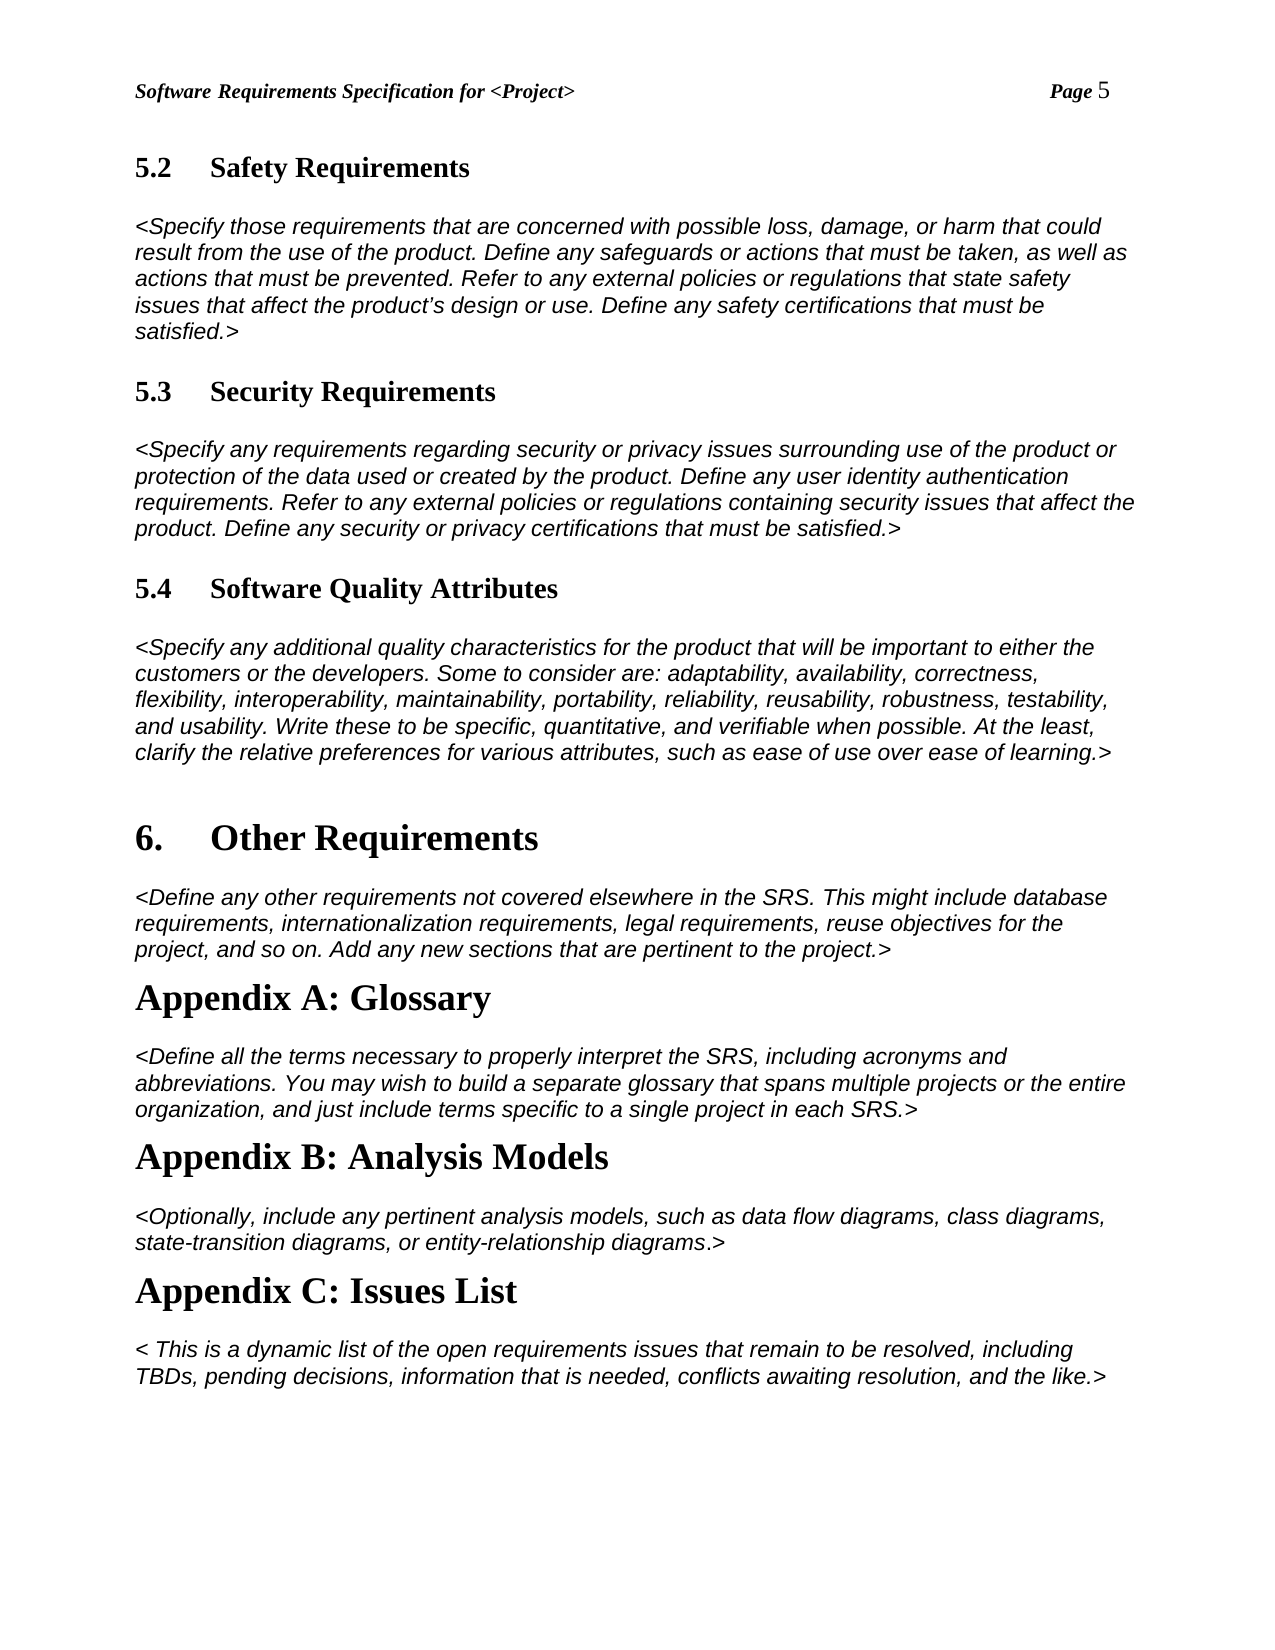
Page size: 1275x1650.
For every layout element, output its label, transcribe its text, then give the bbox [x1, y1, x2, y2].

subtitle Security Requirements [135, 374, 1140, 407]
subtitle Other Requirements [135, 815, 1140, 858]
text <Specify those requirements that are concerned with possible loss, damage, or harm that could result from the use of the product. Define any safeguards or actions that must be taken, as well as actions that must be prevented. Refer to any external policies or regulations that state safety issues that affect the product’s design or use. Define any safety certifications that must be satisfied.> [135, 213, 1140, 344]
text <Specify any requirements regarding security or privacy issues surrounding use of the product or protection of the data used or created by the product. Define any user identity authentication requirements. Refer to any external policies or regulations containing security issues that affect the product. Define any security or privacy certifications that must be satisfied.> [135, 436, 1140, 542]
subtitle Software Quality Attributes [135, 571, 1140, 604]
text <Define all the terms necessary to properly interpret the SRS, including acronyms and abbreviations. You may wish to build a separate glossary that spans multiple projects or the entire organization, and just include terms specific to a single project in each SRS.> [135, 1043, 1140, 1122]
text <Specify any additional quality characteristics for the product that will be important to either the customers or the developers. Some to consider are: adaptability, availability, correctness, flexibility, interoperability, maintainability, portability, reliability, reusability, robustness, testability, and usability. Write these to be specific, quantitative, and verifiable when possible. At the least, clarify the relative preferences for various attributes, such as ease of use over ease of learning.> [135, 634, 1140, 765]
text Appendix B: Analysis Models [135, 1135, 1140, 1178]
text Appendix C: Issues List [135, 1268, 1140, 1311]
text Appendix A: Glossary [135, 975, 1140, 1018]
subtitle Safety Requirements [135, 150, 1140, 183]
text <Optionally, include any pertinent analysis models, such as data flow diagrams, class diagrams, state-transition diagrams, or entity-relationship diagrams.> [135, 1203, 1140, 1256]
text <Define any other requirements not covered elsewhere in the SRS. This might include database requirements, internationalization requirements, legal requirements, reuse objectives for the project, and so on. Add any new sections that are pertinent to the project.> [135, 883, 1140, 963]
text < This is a dynamic list of the open requirements issues that remain to be resolved, including TBDs, pending decisions, information that is needed, conflicts awaiting resolution, and the like.> [135, 1336, 1140, 1389]
